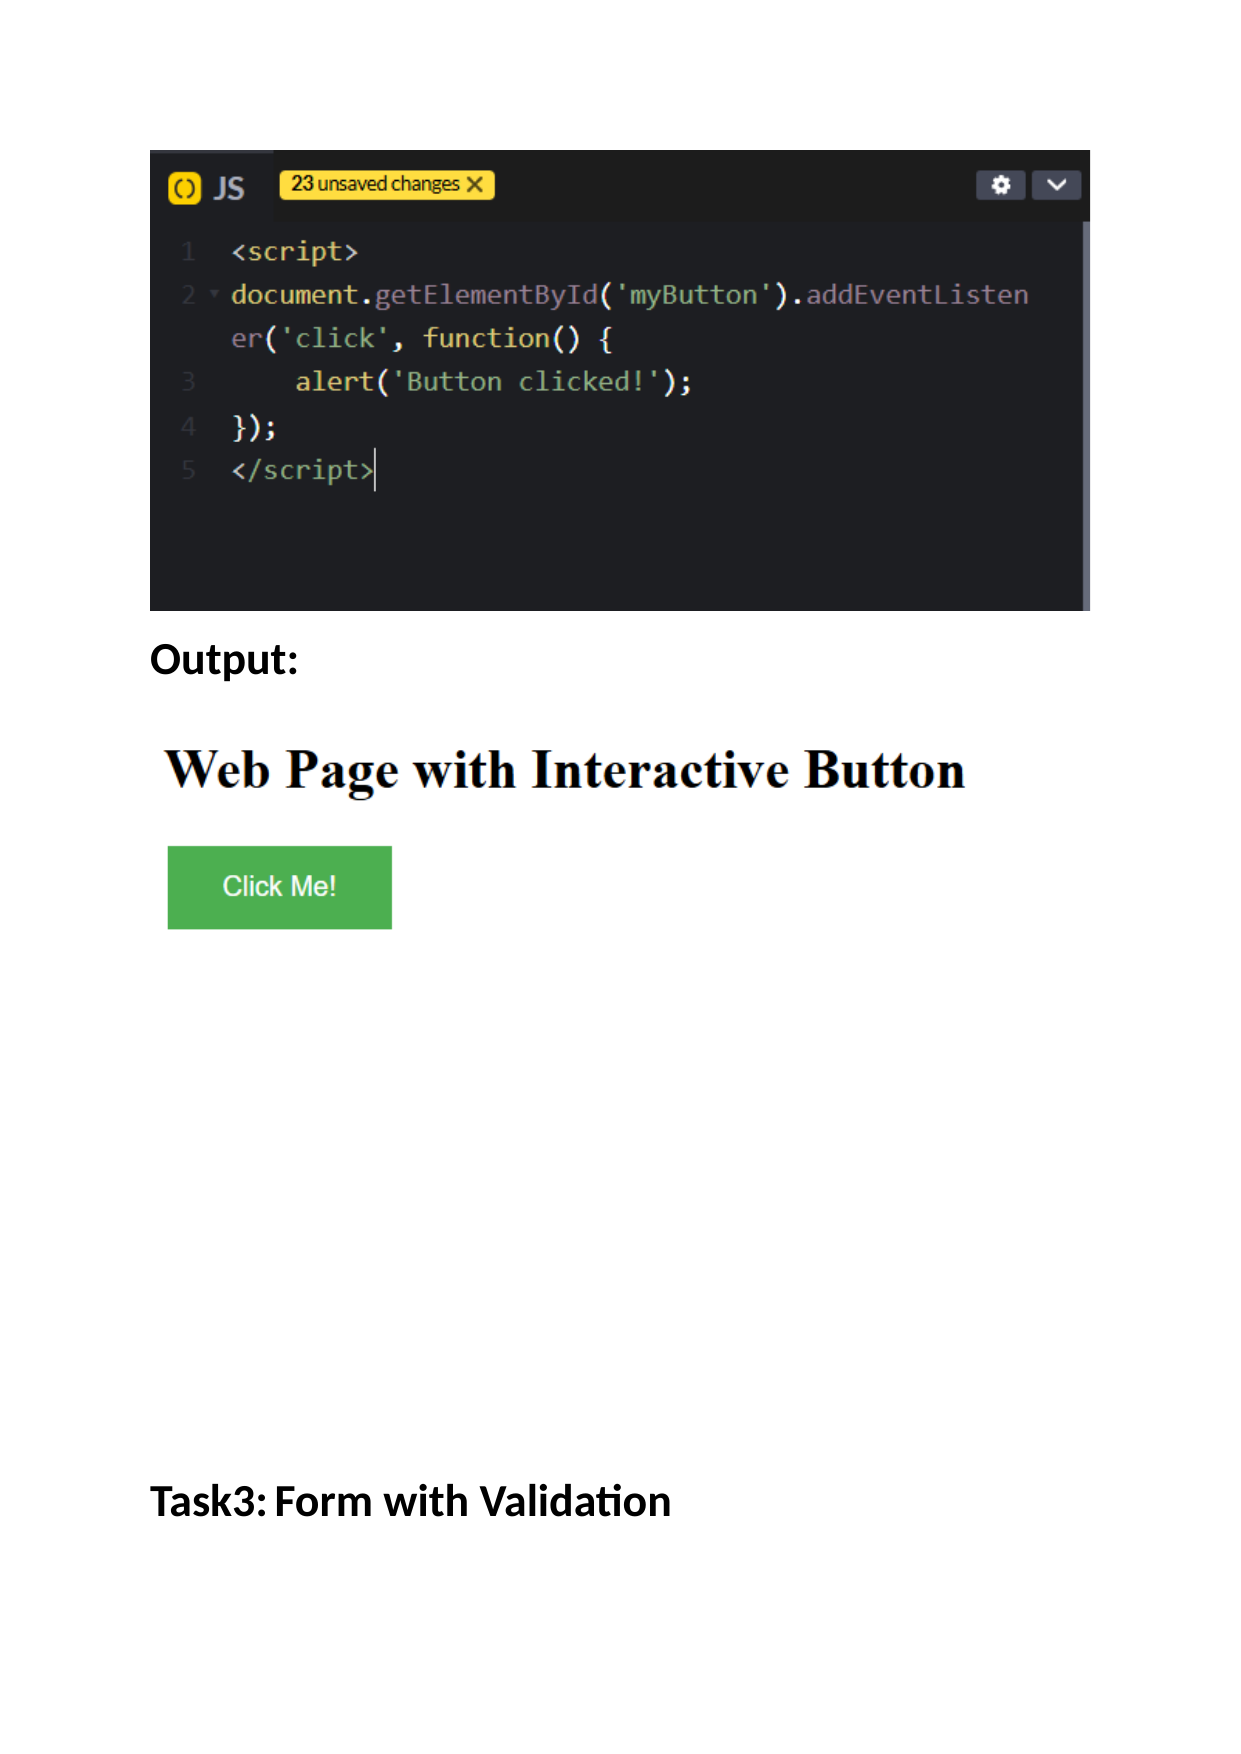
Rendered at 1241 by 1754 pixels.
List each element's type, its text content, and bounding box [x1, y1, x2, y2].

text Task3: Form with Validation [150, 1472, 1090, 1528]
picture [150, 150, 1091, 611]
picture [150, 706, 1091, 992]
text Output: [150, 629, 1090, 686]
